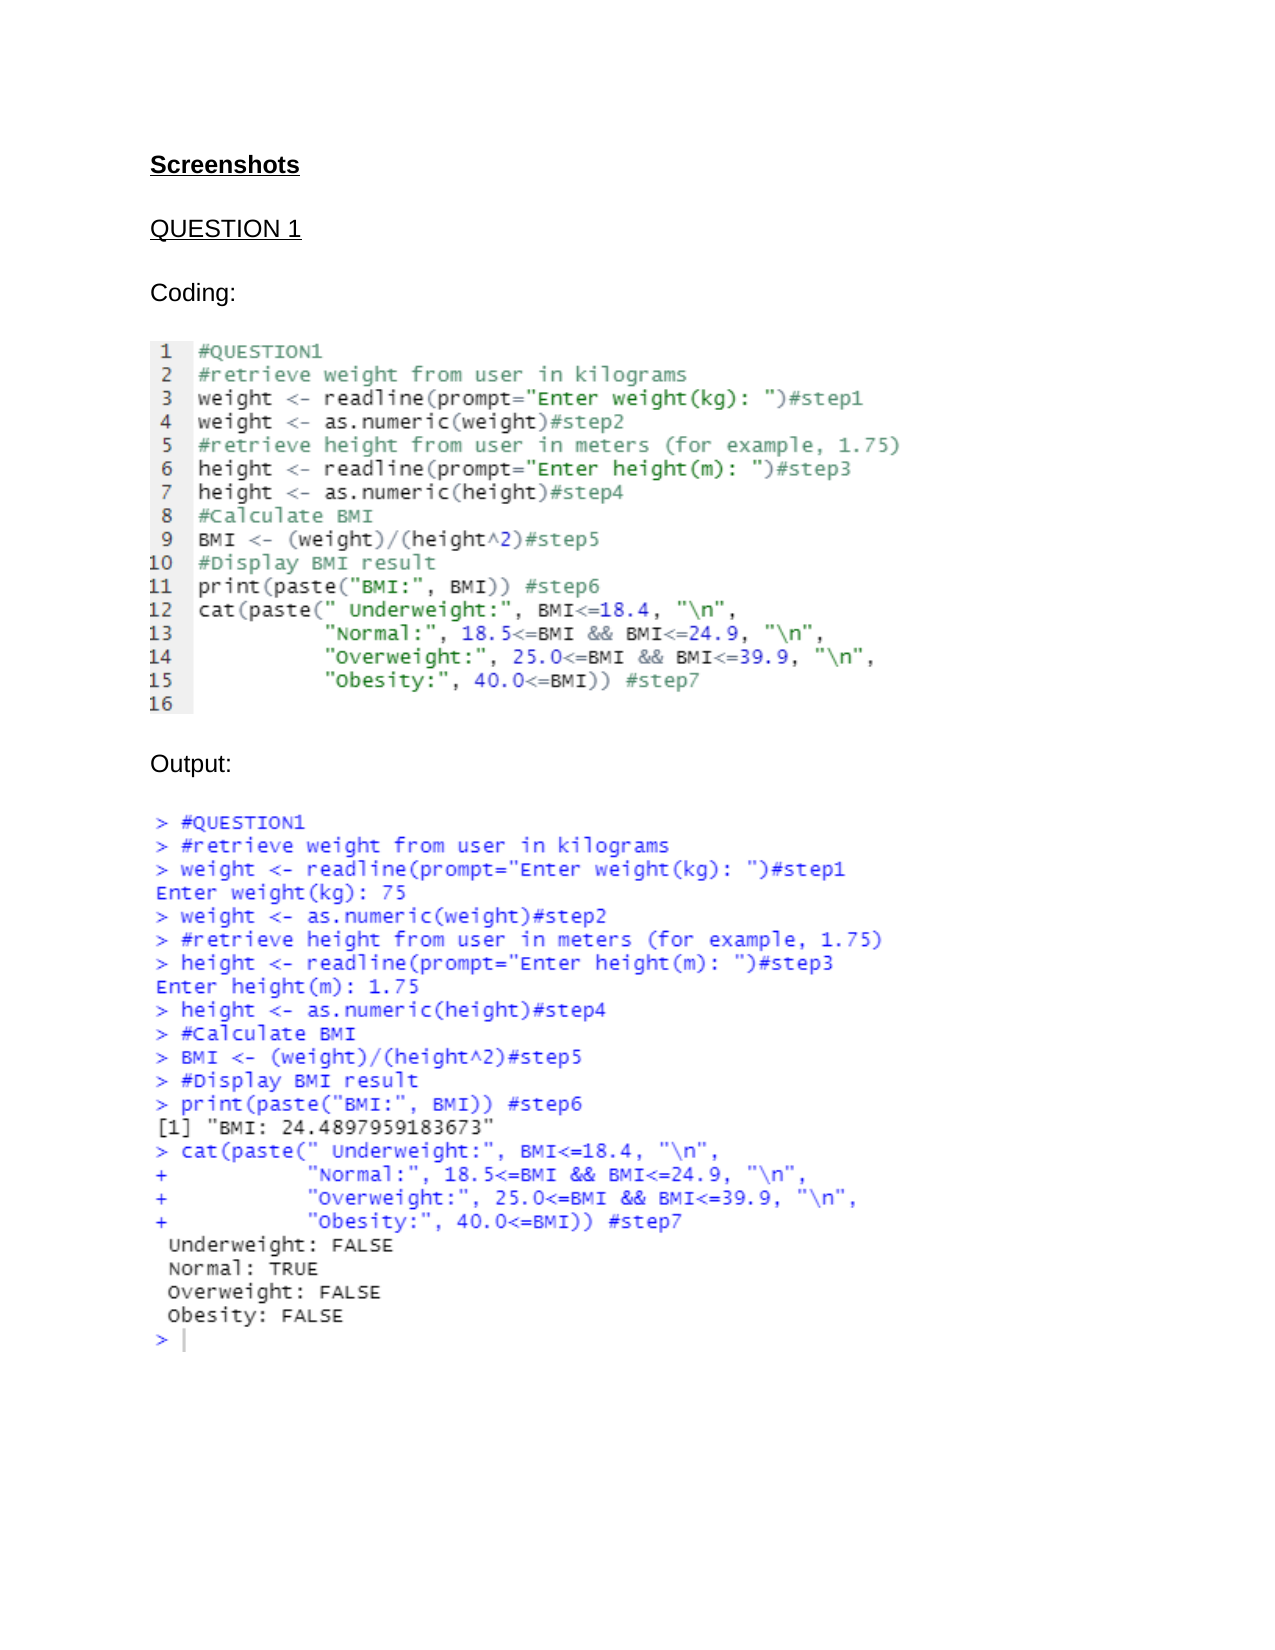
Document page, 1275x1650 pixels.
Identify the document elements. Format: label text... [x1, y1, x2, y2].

picture [150, 812, 905, 1352]
text Coding: [150, 278, 1125, 307]
text QUESTION 1 [150, 214, 1125, 243]
text Output: [150, 749, 1125, 777]
picture [150, 341, 904, 714]
text Screenshots [150, 150, 1125, 179]
